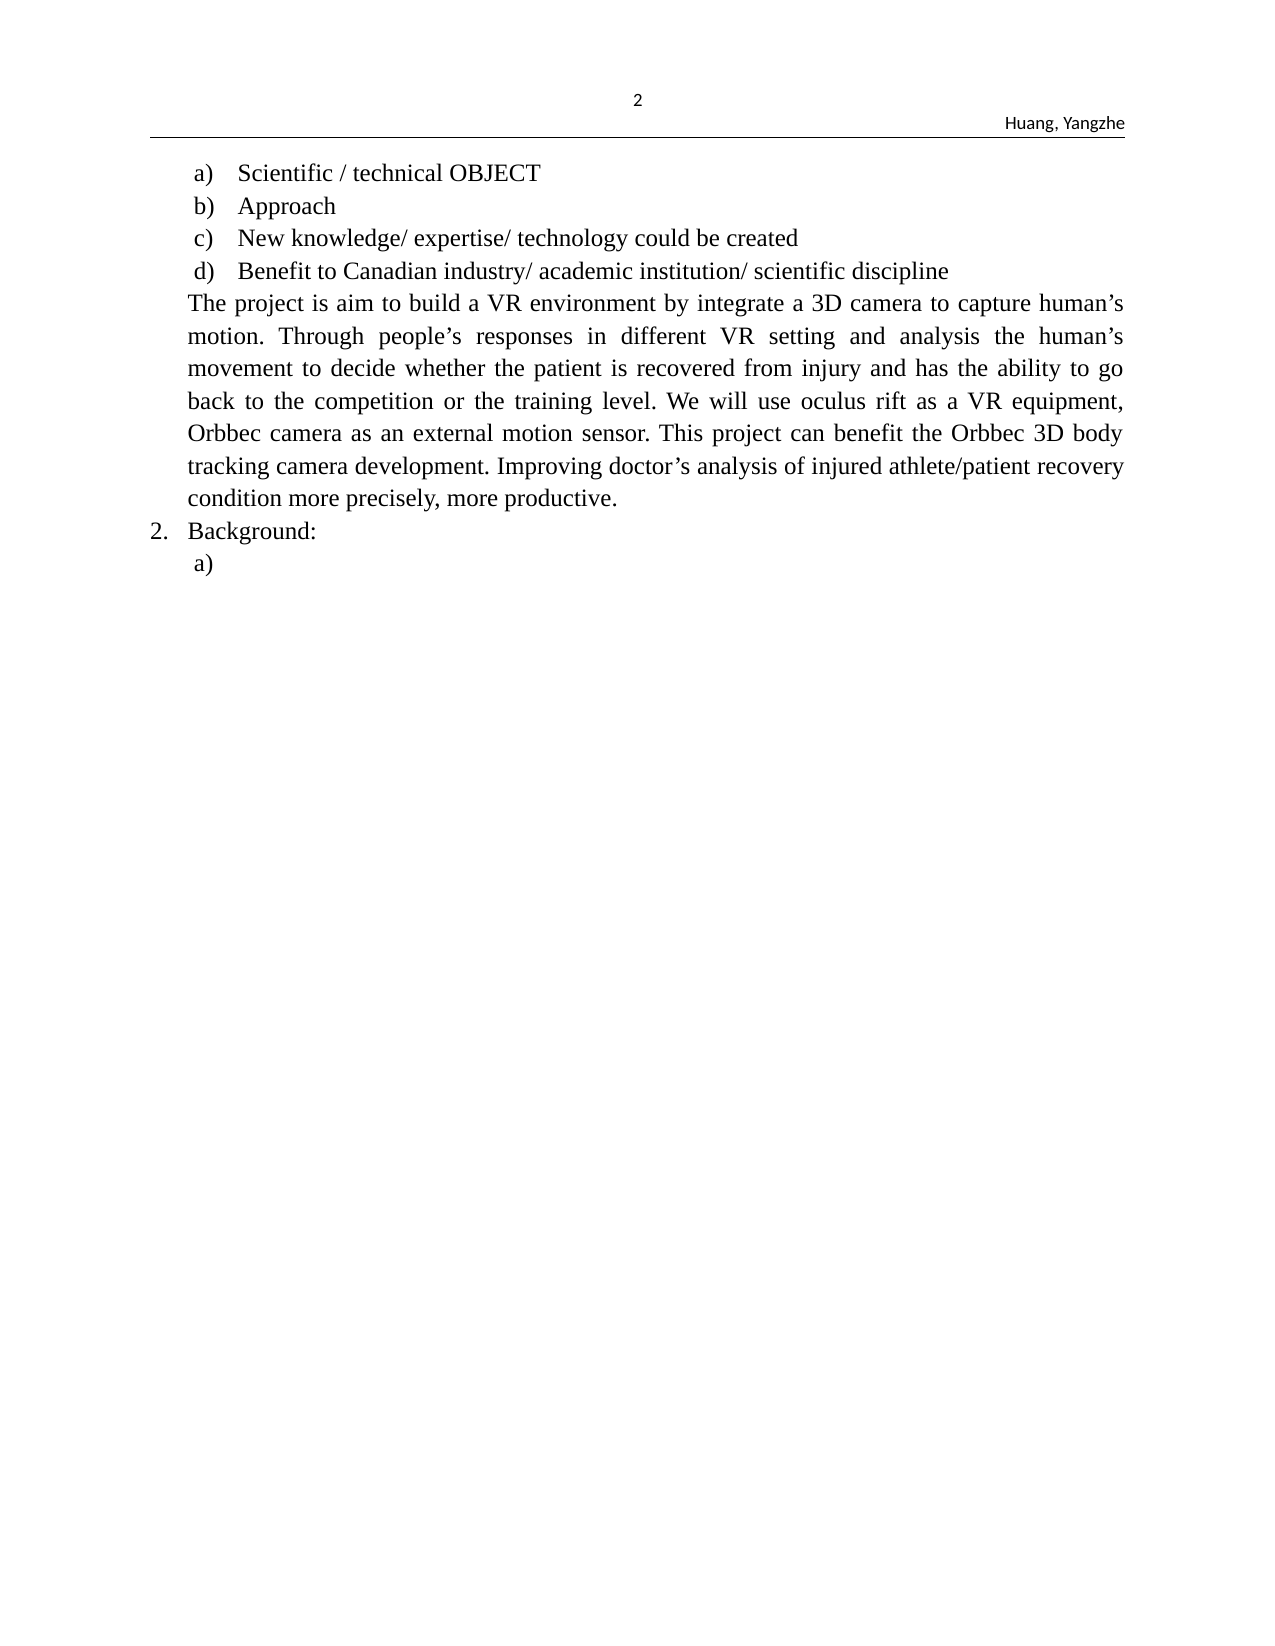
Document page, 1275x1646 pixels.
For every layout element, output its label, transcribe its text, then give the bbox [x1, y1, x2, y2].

list Background: [150, 514, 1125, 547]
list Benefit to Canadian industry/ academic institution/ scientific discipline [194, 254, 1125, 287]
list Scientific / technical OBJECT [194, 157, 1125, 189]
list The project is aim to build a VR environment by integrate a 3D camera to capture human’s motion. Through people’s responses in different VR setting and analysis the human’s movement to decide whether the patient is recovered from injury and has the ability to go back to the competition or the training level. We will use oculus rift as a VR equipment, Orbbec camera as an external motion sensor. This project can benefit the Orbbec 3D body tracking camera development. Improving doctor’s analysis of injured athlete/patient recovery condition more precisely, more productive. [187, 287, 1125, 514]
list New knowledge/ expertise/ technology could be created [194, 222, 1125, 254]
list Approach [194, 189, 1125, 222]
